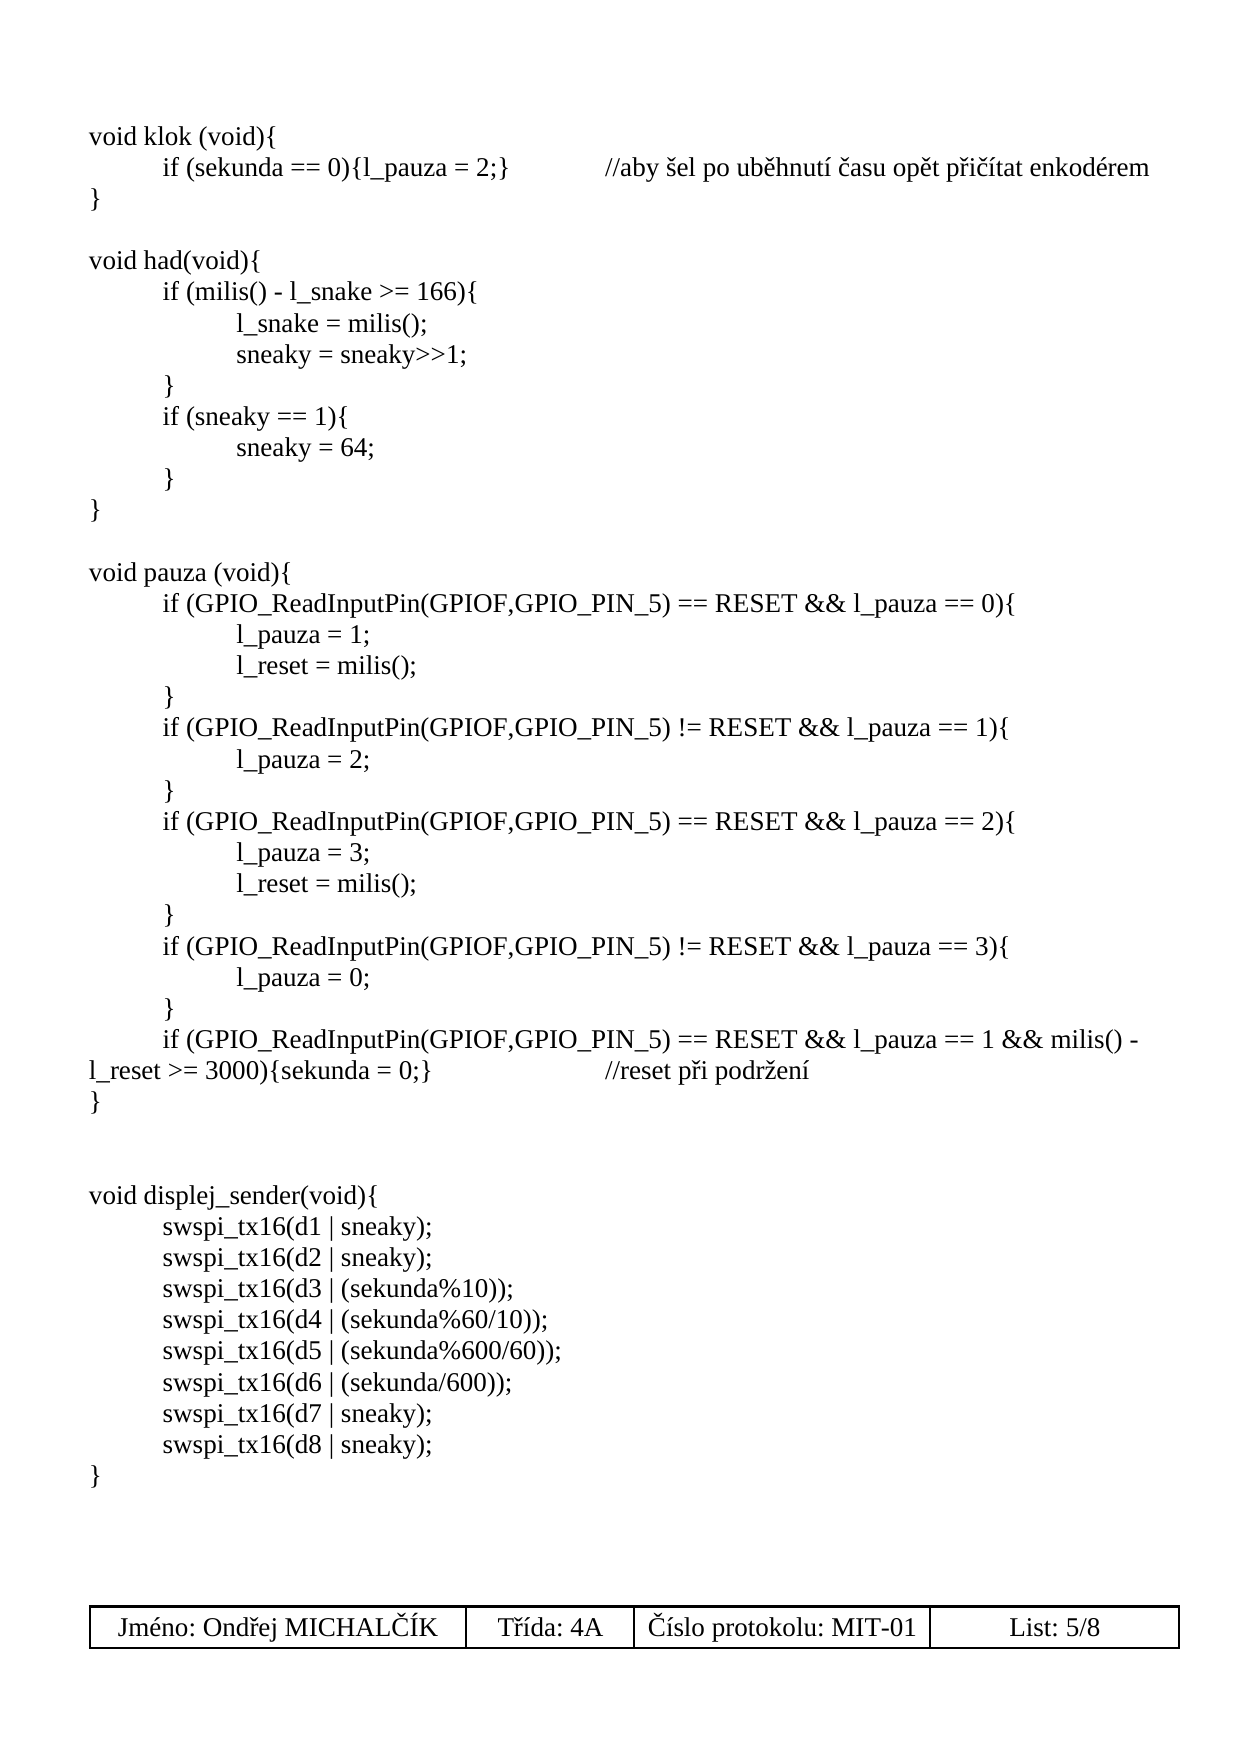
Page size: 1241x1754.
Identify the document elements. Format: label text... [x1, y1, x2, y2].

text } [89, 898, 1152, 929]
text swspi_tx16(d4 | (sekunda%60/10)); [89, 1303, 1152, 1334]
text } [89, 369, 1152, 400]
text l_pauza = 1; [89, 618, 1152, 649]
text swspi_tx16(d5 | (sekunda%600/60)); [89, 1334, 1152, 1366]
text sneaky = 64; [89, 431, 1152, 462]
text l_reset = milis(); [89, 649, 1152, 680]
text } [89, 493, 1152, 525]
text l_pauza = 0; [89, 961, 1152, 992]
text } [89, 1459, 1152, 1490]
text if (GPIO_ReadInputPin(GPIOF,GPIO_PIN_5) != RESET && l_pauza == 3){ [89, 929, 1152, 961]
text if (milis() - l_snake >= 166){ [89, 276, 1152, 307]
text } [89, 182, 1152, 213]
text if (GPIO_ReadInputPin(GPIOF,GPIO_PIN_5) == RESET && l_pauza == 0){ [89, 587, 1152, 618]
text swspi_tx16(d3 | (sekunda%10)); [89, 1272, 1152, 1303]
text l_snake = milis(); [89, 307, 1152, 338]
text swspi_tx16(d6 | (sekunda/600)); [89, 1366, 1152, 1397]
text if (GPIO_ReadInputPin(GPIOF,GPIO_PIN_5) == RESET && l_pauza == 2){ [89, 805, 1152, 836]
text if (sneaky == 1){ [89, 400, 1152, 431]
text void had(void){ [89, 244, 1152, 276]
text void pauza (void){ [89, 556, 1152, 587]
text l_pauza = 3; [89, 836, 1152, 867]
text if (GPIO_ReadInputPin(GPIOF,GPIO_PIN_5) == RESET && l_pauza == 1 && milis() - l_reset >= 3000){sekunda = 0;} //reset při podržení [89, 1023, 1152, 1085]
text } [89, 992, 1152, 1023]
text if (GPIO_ReadInputPin(GPIOF,GPIO_PIN_5) != RESET && l_pauza == 1){ [89, 712, 1152, 743]
text sneaky = sneaky>>1; [89, 338, 1152, 369]
text } [89, 774, 1152, 805]
text void klok (void){ [89, 120, 1152, 151]
text } [89, 462, 1152, 493]
text l_reset = milis(); [89, 867, 1152, 898]
text swspi_tx16(d1 | sneaky); [89, 1210, 1152, 1241]
text } [89, 1085, 1152, 1116]
text swspi_tx16(d7 | sneaky); [89, 1397, 1152, 1428]
text swspi_tx16(d2 | sneaky); [89, 1241, 1152, 1272]
text void displej_sender(void){ [89, 1179, 1152, 1210]
text l_pauza = 2; [89, 743, 1152, 774]
text swspi_tx16(d8 | sneaky); [89, 1428, 1152, 1459]
text if (sekunda == 0){l_pauza = 2;} //aby šel po uběhnutí času opět přičítat enkodérem [89, 151, 1152, 182]
text } [89, 680, 1152, 712]
